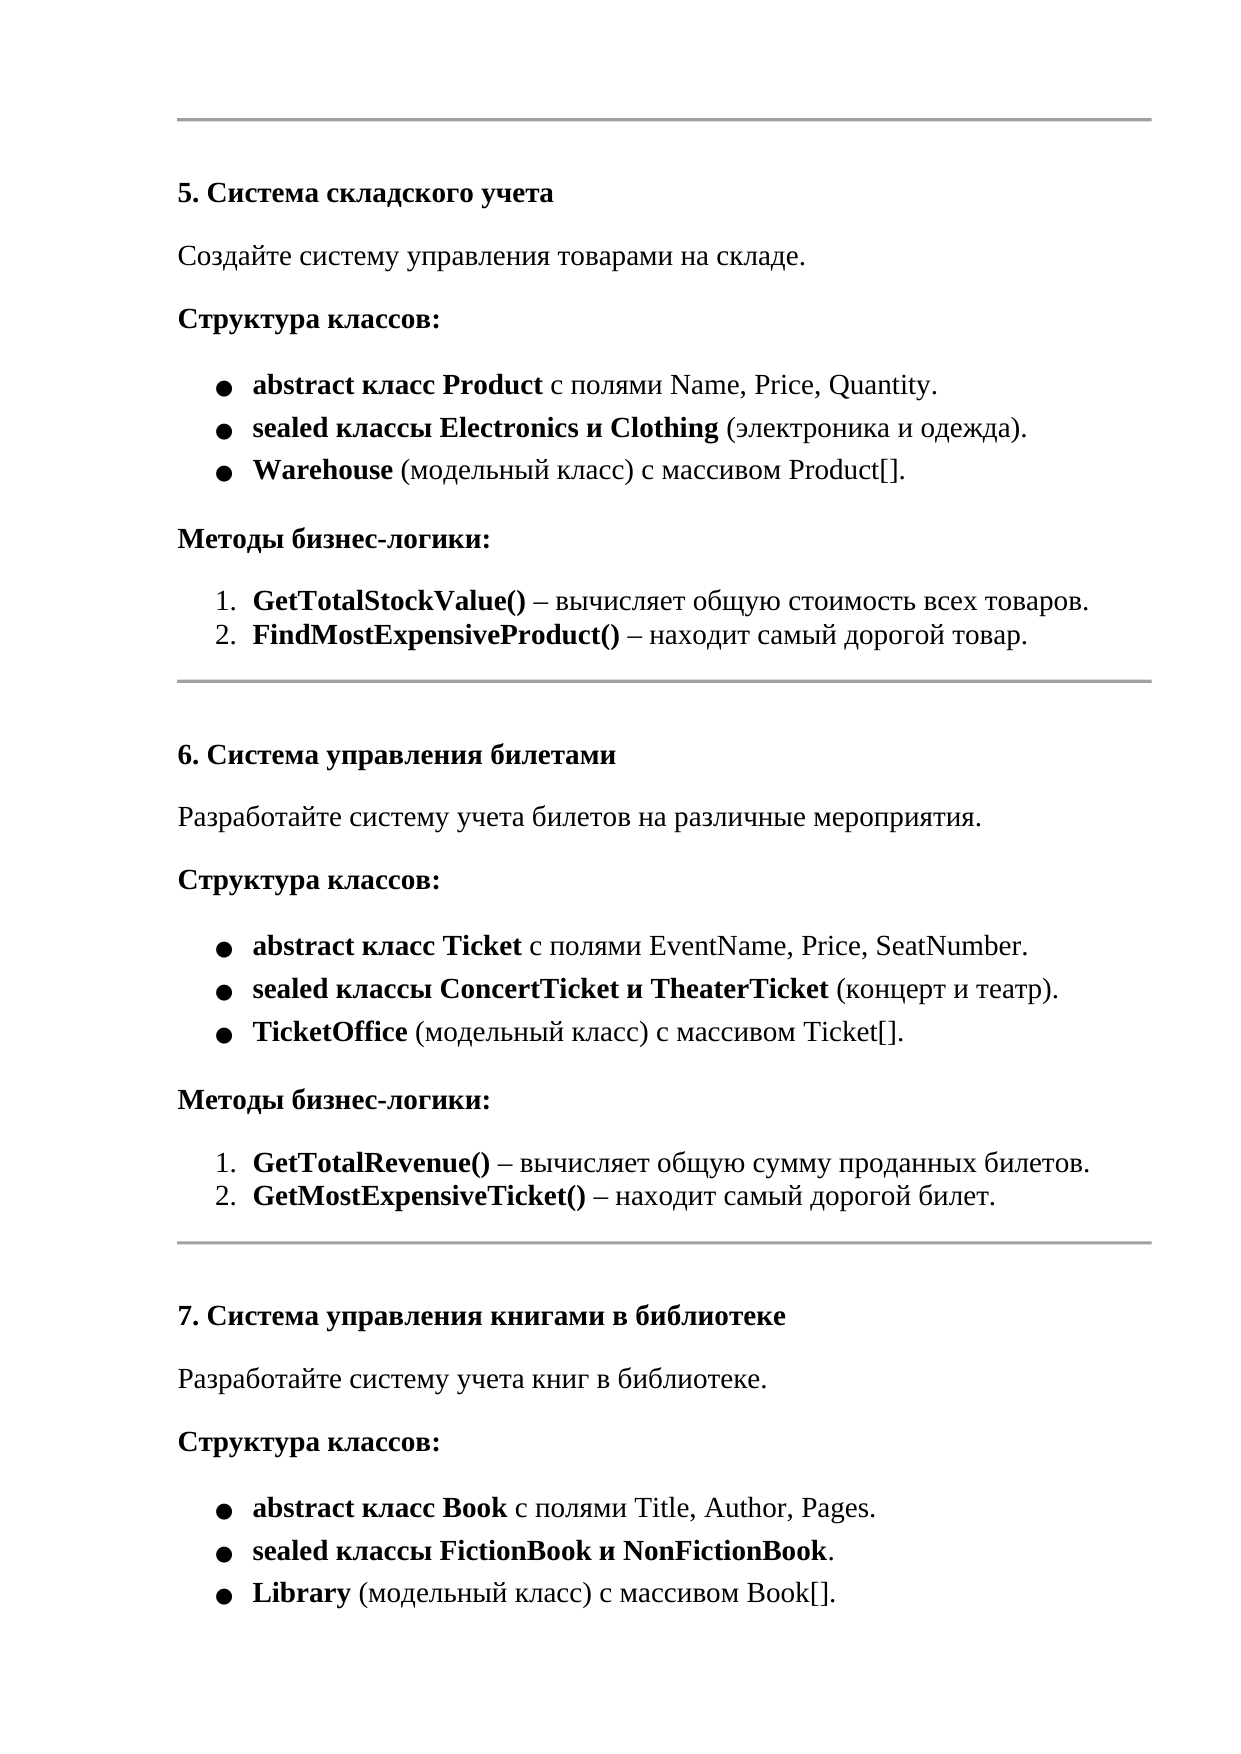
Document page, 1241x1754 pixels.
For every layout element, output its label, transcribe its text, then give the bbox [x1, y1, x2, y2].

list sealed классы ConcertTicket и TheaterTicket (концерт и театр). [215, 968, 1152, 1010]
list sealed классы Electronics и Clothing (электроника и одежда). [215, 406, 1152, 449]
list Library (модельный класс) с массивом Book[]. [215, 1572, 1152, 1615]
list GetTotalStockValue() – вычисляет общую стоимость всех товаров. [215, 583, 1152, 617]
text 7. Система управления книгами в библиотеке [177, 1298, 1152, 1332]
list GetTotalRevenue() – вычисляет общую сумму проданных билетов. [215, 1145, 1152, 1178]
list Warehouse (модельный класс) с массивом Product[]. [215, 449, 1152, 492]
text 6. Система управления билетами [177, 737, 1152, 770]
text Создайте систему управления товарами на складе. [177, 238, 1152, 272]
text 5. Система складского учета [177, 175, 1152, 209]
list TicketOffice (модельный класс) с массивом Ticket[]. [215, 1010, 1152, 1053]
list sealed классы FictionBook и NonFictionBook. [215, 1529, 1152, 1572]
list abstract класс Product с полями Name, Price, Quantity. [215, 363, 1152, 406]
list abstract класс Ticket с полями EventName, Price, SeatNumber. [215, 925, 1152, 968]
text Разработайте систему учета билетов на различные мероприятия. [177, 799, 1152, 833]
text Методы бизнес-логики: [177, 521, 1152, 554]
list FindMostExpensiveProduct() – находит самый дорогой товар. [215, 617, 1152, 651]
text Структура классов: [177, 301, 1152, 334]
text Разработайте систему учета книг в библиотеке. [177, 1361, 1152, 1395]
text Структура классов: [177, 862, 1152, 896]
list abstract класс Book с полями Title, Author, Pages. [215, 1487, 1152, 1529]
list GetMostExpensiveTicket() – находит самый дорогой билет. [215, 1178, 1152, 1212]
text Методы бизнес-логики: [177, 1082, 1152, 1116]
text Структура классов: [177, 1424, 1152, 1457]
